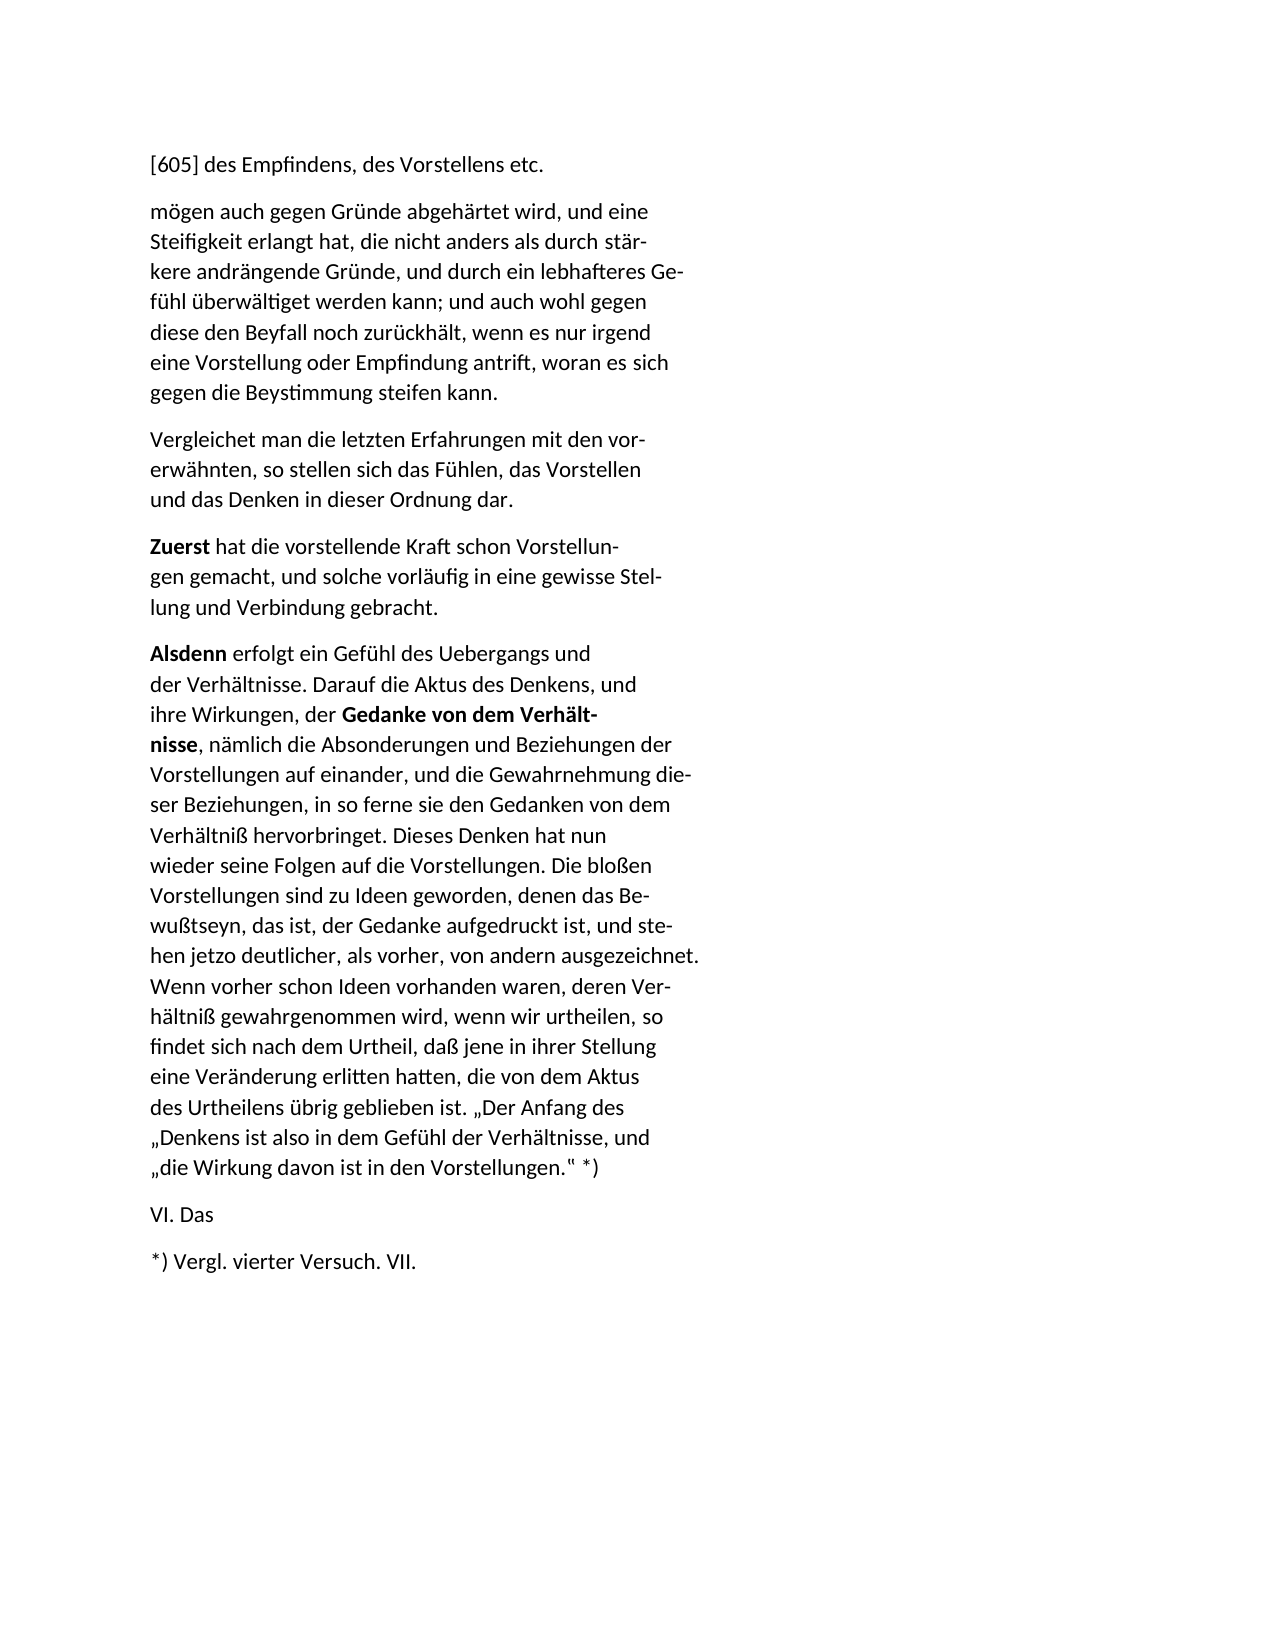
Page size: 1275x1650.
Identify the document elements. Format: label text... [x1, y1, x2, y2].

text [150, 1247, 1125, 1305]
text [605] des Empfindens, des Vorstellens etc. [150, 150, 1125, 178]
text mögen auch gegen Gründe abgehärtet wird, und eine Steifigkeit erlangt hat, die nicht anders als durch stär- kere andrängende Gründe, und durch ein lebhafteres Ge- fühl überwältiget werden kann; und auch wohl gegen diese den Beyfall noch zurückhält, wenn es nur irgend eine Vorstellung oder Empfindung antrift, woran es sich gegen die Beystimmung steifen kann. [150, 197, 1125, 406]
text Alsdenn erfolgt ein Gefühl des Uebergangs und der Verhältnisse. Darauf die Aktus des Denkens, und ihre Wirkungen, der Gedanke von dem Verhält- nisse, nämlich die Absonderungen und Beziehungen der Vorstellungen auf einander, und die Gewahrnehmung die- ser Beziehungen, in so ferne sie den Gedanken von dem Verhältniß hervorbringet. Dieses Denken hat nun wieder seine Folgen auf die Vorstellungen. Die bloßen Vorstellungen sind zu Ideen geworden, denen das Be- wußtseyn, das ist, der Gedanke aufgedruckt ist, und ste- hen jetzo deutlicher, als vorher, von andern ausgezeichnet. Wenn vorher schon Ideen vorhanden waren, deren Ver- hältniß gewahrgenommen wird, wenn wir urtheilen, so findet sich nach dem Urtheil, daß jene in ihrer Stellung eine Veränderung erlitten hatten, die von dem Aktus des Urtheilens übrig geblieben ist. „Der Anfang des „Denkens ist also in dem Gefühl der Verhältnisse, und „die Wirkung davon ist in den Vorstellungen.‟ *) [150, 639, 1125, 1181]
text Vergleichet man die letzten Erfahrungen mit den vor- erwähnten, so stellen sich das Fühlen, das Vorstellen und das Denken in dieser Ordnung dar. [150, 425, 1125, 513]
text Zuerst hat die vorstellende Kraft schon Vorstellun- gen gemacht, und solche vorläufig in eine gewisse Stel- lung und Verbindung gebracht. [150, 532, 1125, 621]
text VI. Das [150, 1200, 1125, 1228]
